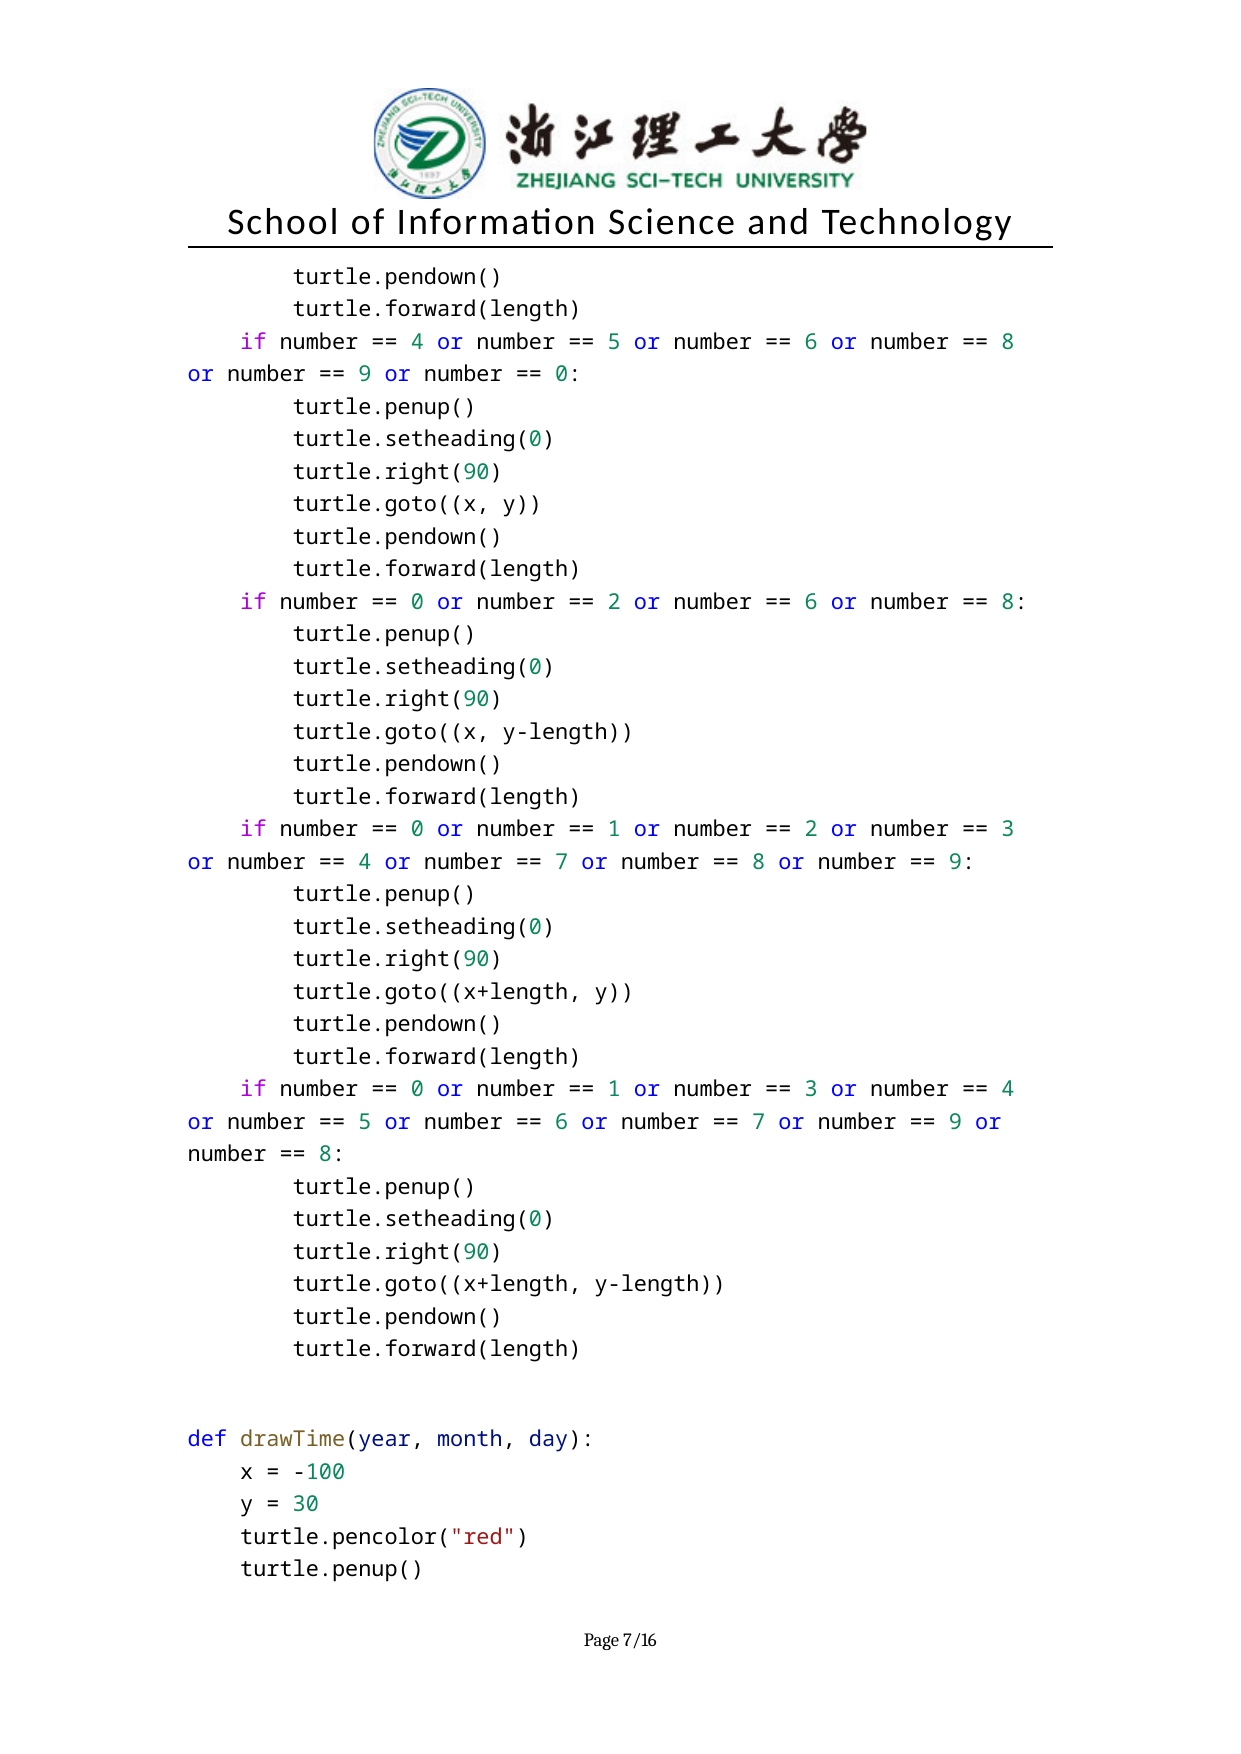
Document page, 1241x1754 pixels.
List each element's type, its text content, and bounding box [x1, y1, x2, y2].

text turtle.penup() [187, 877, 1053, 909]
text turtle.setheading(0) [187, 422, 1053, 454]
text turtle.forward(length) [187, 1039, 1053, 1072]
text turtle.goto((x+length, y)) [187, 974, 1053, 1007]
text y = 30 [187, 1487, 1053, 1519]
text if number == 0 or number == 1 or number == 3 or number == 4 or number == 5 or number == 6 or number == 7 or number == 9 or number == 8: [187, 1072, 1053, 1169]
text def drawTime(year, month, day): [187, 1422, 1053, 1454]
text turtle.right(90) [187, 942, 1053, 974]
text turtle.right(90) [187, 454, 1053, 487]
text turtle.forward(length) [187, 1332, 1053, 1364]
text turtle.penup() [187, 389, 1053, 422]
text turtle.setheading(0) [187, 1202, 1053, 1234]
text turtle.penup() [187, 617, 1053, 649]
text turtle.pendown() [187, 1007, 1053, 1039]
text if number == 0 or number == 1 or number == 2 or number == 3 or number == 4 or number == 7 or number == 8 or number == 9: [187, 812, 1053, 877]
text turtle.pencolor("red") [187, 1519, 1053, 1552]
text turtle.goto((x+length, y-length)) [187, 1267, 1053, 1299]
text turtle.forward(length) [187, 552, 1053, 584]
text turtle.forward(length) [187, 292, 1053, 324]
text turtle.pendown() [187, 259, 1053, 292]
text x = -100 [187, 1454, 1053, 1487]
text turtle.goto((x, y-length)) [187, 714, 1053, 747]
text if number == 4 or number == 5 or number == 6 or number == 8 or number == 9 or number == 0: [187, 324, 1053, 389]
text turtle.penup() [187, 1552, 1053, 1584]
text turtle.setheading(0) [187, 649, 1053, 682]
text turtle.pendown() [187, 1299, 1053, 1332]
text turtle.pendown() [187, 519, 1053, 552]
text turtle.pendown() [187, 747, 1053, 779]
text turtle.right(90) [187, 1234, 1053, 1267]
picture [373, 88, 867, 199]
text if number == 0 or number == 2 or number == 6 or number == 8: [187, 584, 1053, 617]
text turtle.penup() [187, 1169, 1053, 1202]
text turtle.goto((x, y)) [187, 487, 1053, 519]
text turtle.setheading(0) [187, 909, 1053, 942]
text turtle.right(90) [187, 682, 1053, 714]
text turtle.forward(length) [187, 779, 1053, 812]
